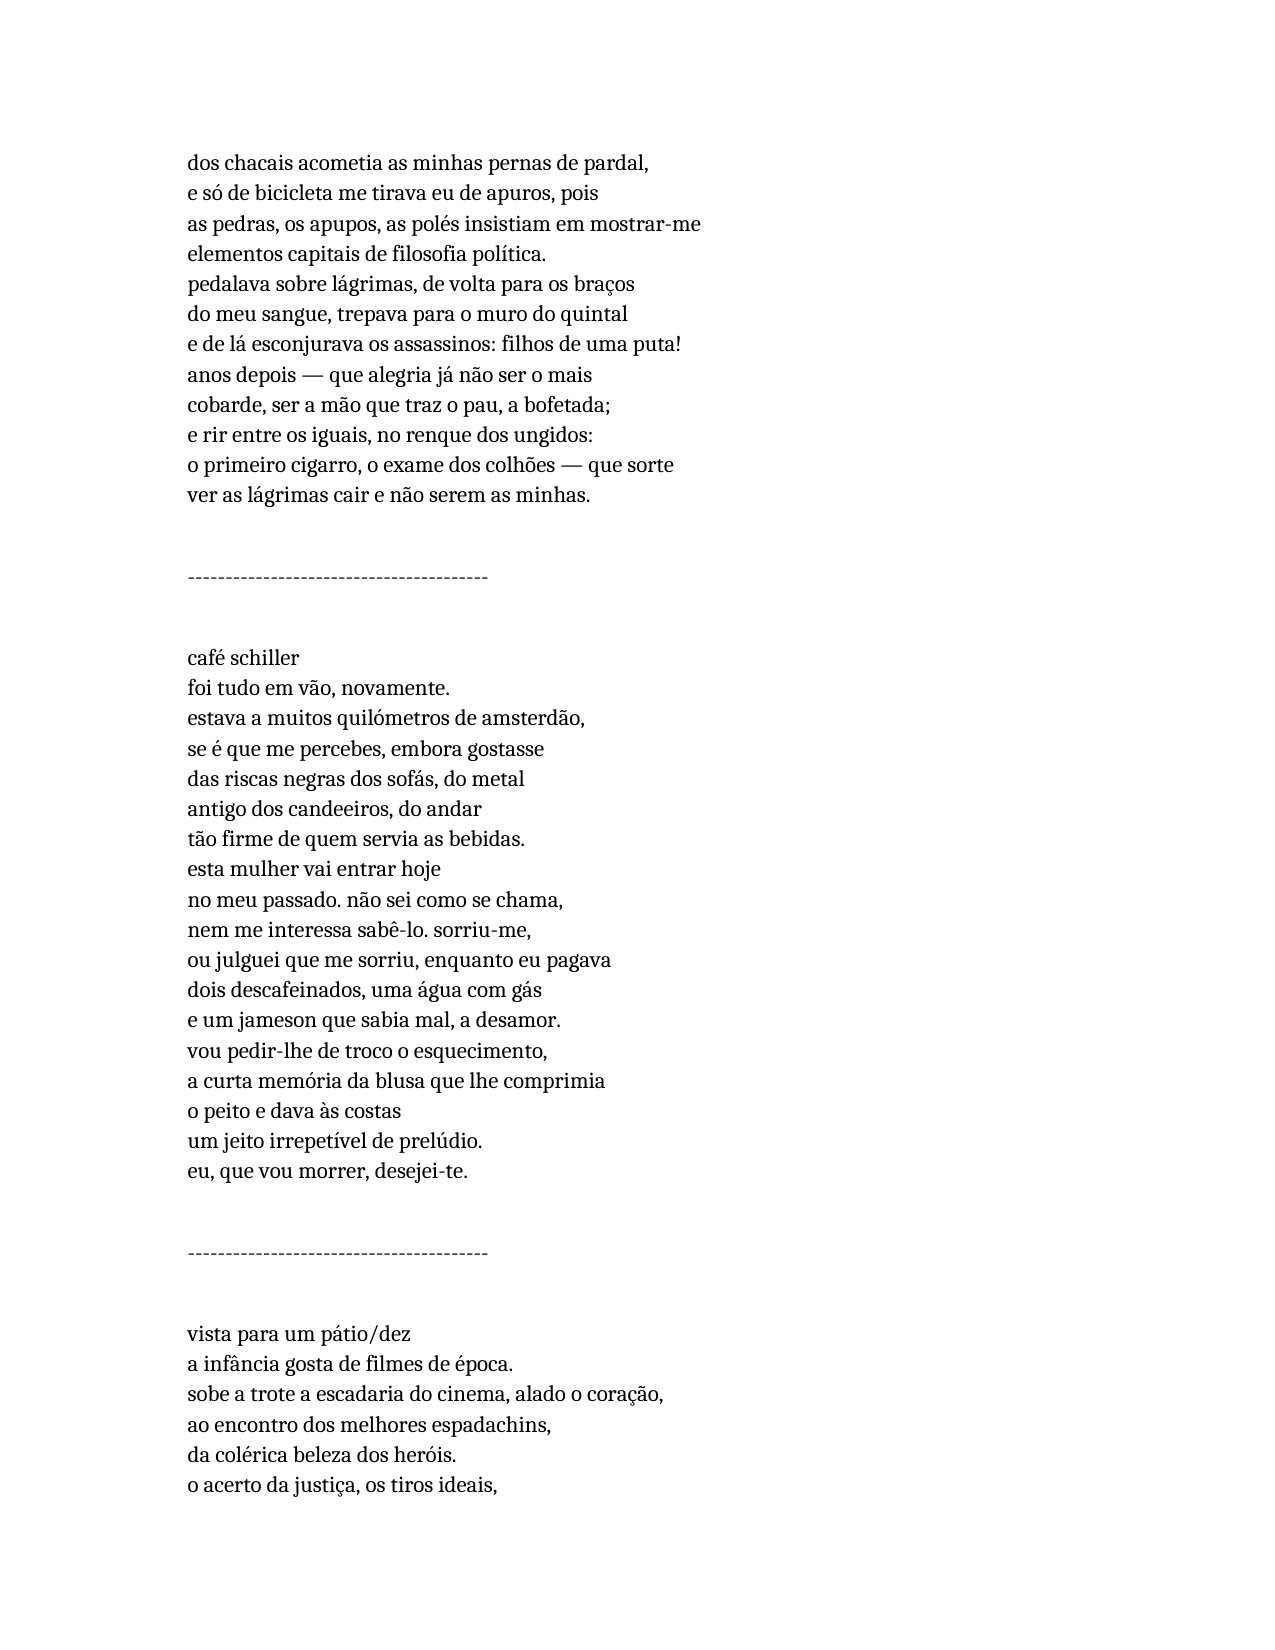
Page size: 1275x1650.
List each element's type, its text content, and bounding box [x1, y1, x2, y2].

text ---------------------------------------- [187, 533, 1087, 620]
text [187, 1321, 1087, 1498]
text café schiller foi tudo em vão, novamente. estava a muitos quilómetros de amsterdão, se é que me percebes, embora gostasse das riscas negras dos sofás, do metal antigo dos candeeiros, do andar tão firme de quem servia as bebidas. esta mulher vai entrar hoje no meu passado. não sei como se chama, nem me interessa sabê-lo. sorriu-me, ou julguei que me sorriu, enquanto eu pagava dois descafeinados, uma água com gás e um jameson que sabia mal, a desamor. vou pedir-lhe de troco o esquecimento, a curta memória da blusa que lhe comprimia o peito e dava às costas um jeito irrepetível de prelúdio. eu, que vou morrer, desejei-te. [187, 645, 1087, 1185]
text ---------------------------------------- [187, 1209, 1087, 1296]
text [187, 150, 1087, 509]
